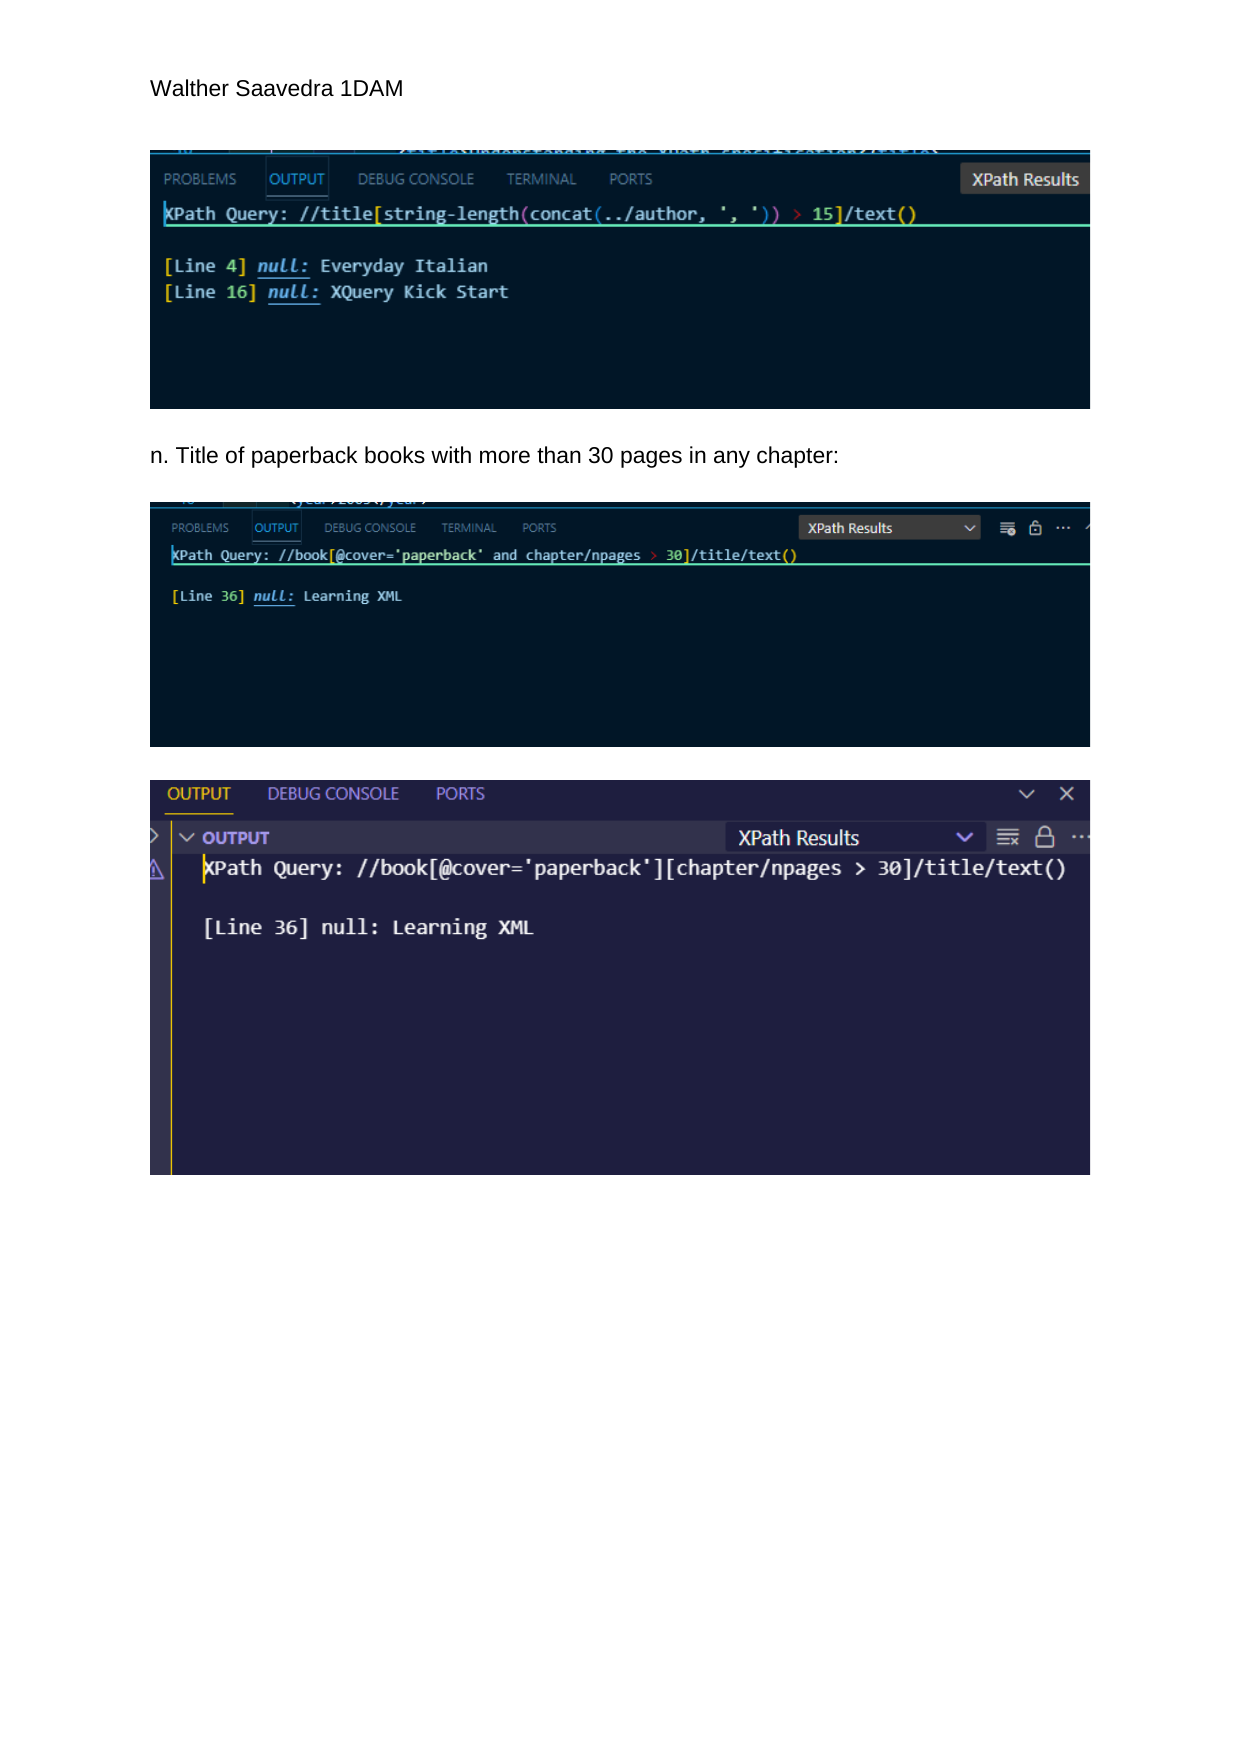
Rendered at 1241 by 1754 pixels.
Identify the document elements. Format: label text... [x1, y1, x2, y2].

picture [150, 150, 1091, 409]
picture [150, 780, 1091, 1175]
text n. Title of paperback books with more than 30 pages in any chapter: [150, 442, 1090, 469]
picture [150, 502, 1091, 747]
